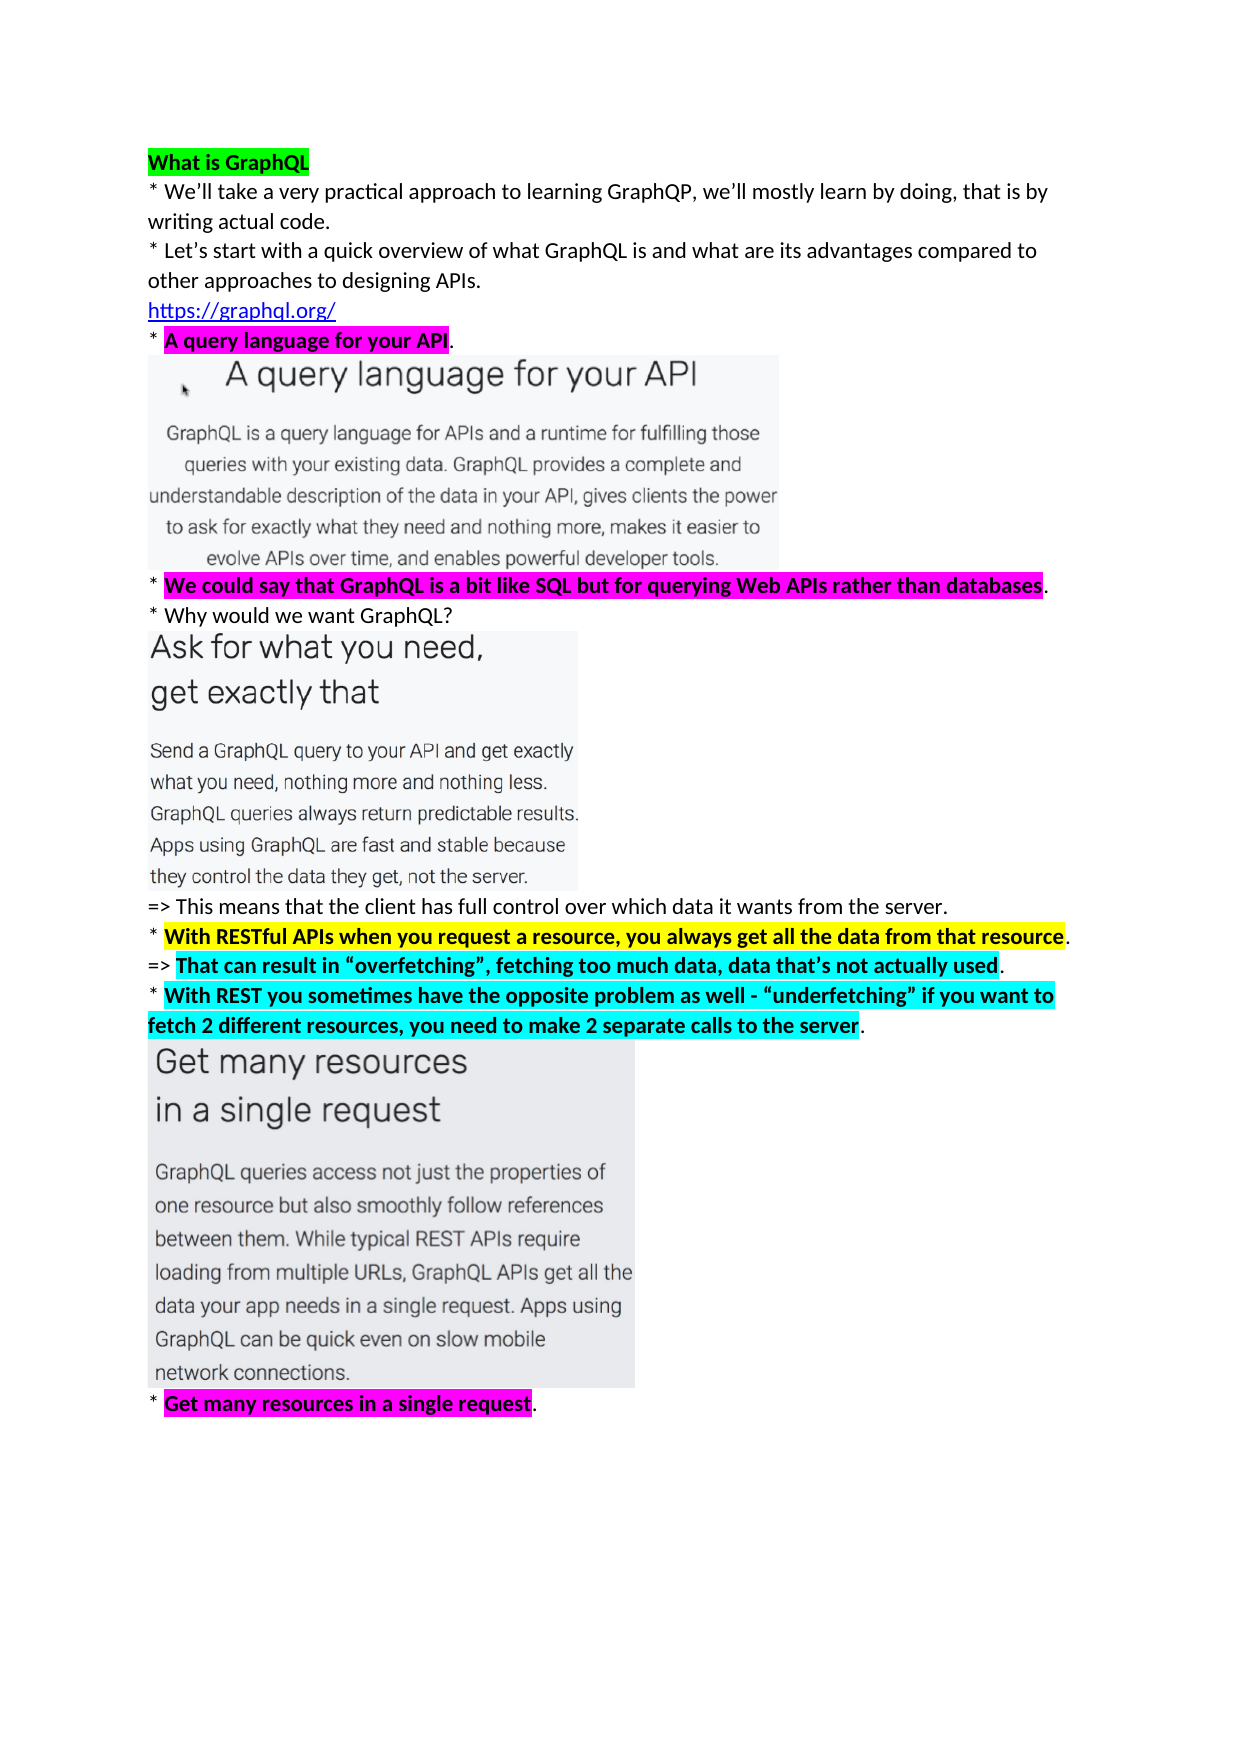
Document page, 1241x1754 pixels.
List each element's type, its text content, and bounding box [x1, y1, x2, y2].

picture [147, 631, 579, 891]
picture [147, 1040, 635, 1388]
picture [147, 355, 779, 570]
